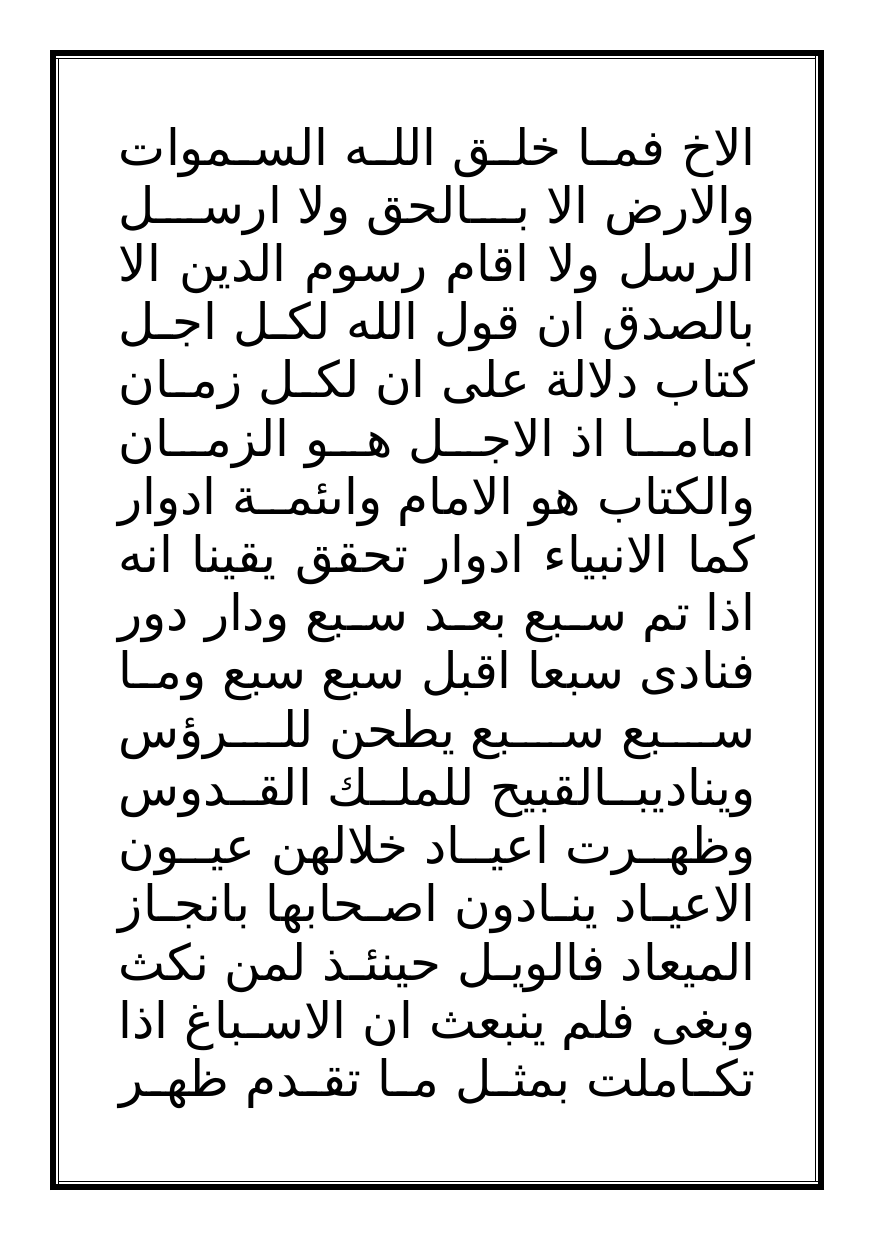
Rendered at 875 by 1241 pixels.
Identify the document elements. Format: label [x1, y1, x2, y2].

text [118, 118, 756, 1108]
